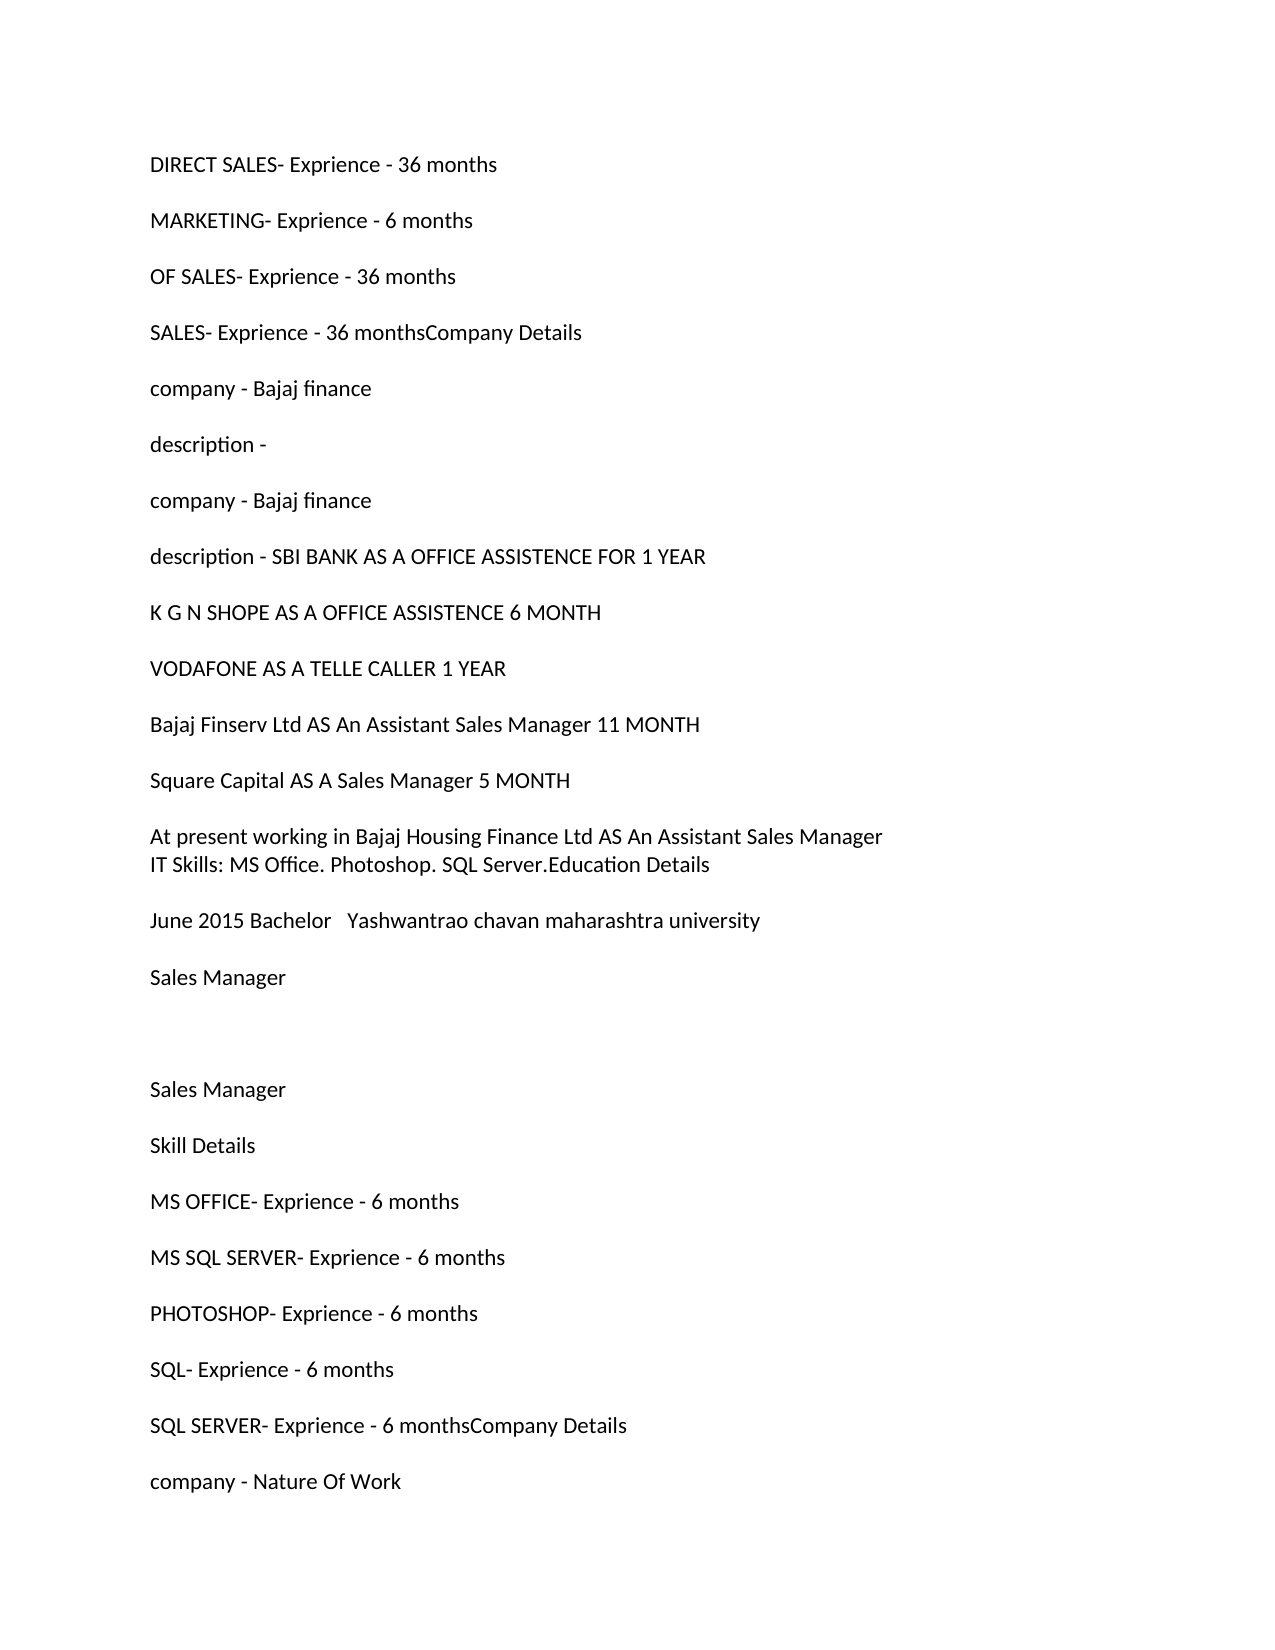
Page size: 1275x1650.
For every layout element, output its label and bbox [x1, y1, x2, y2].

text [150, 150, 1125, 851]
text [150, 851, 1125, 1495]
